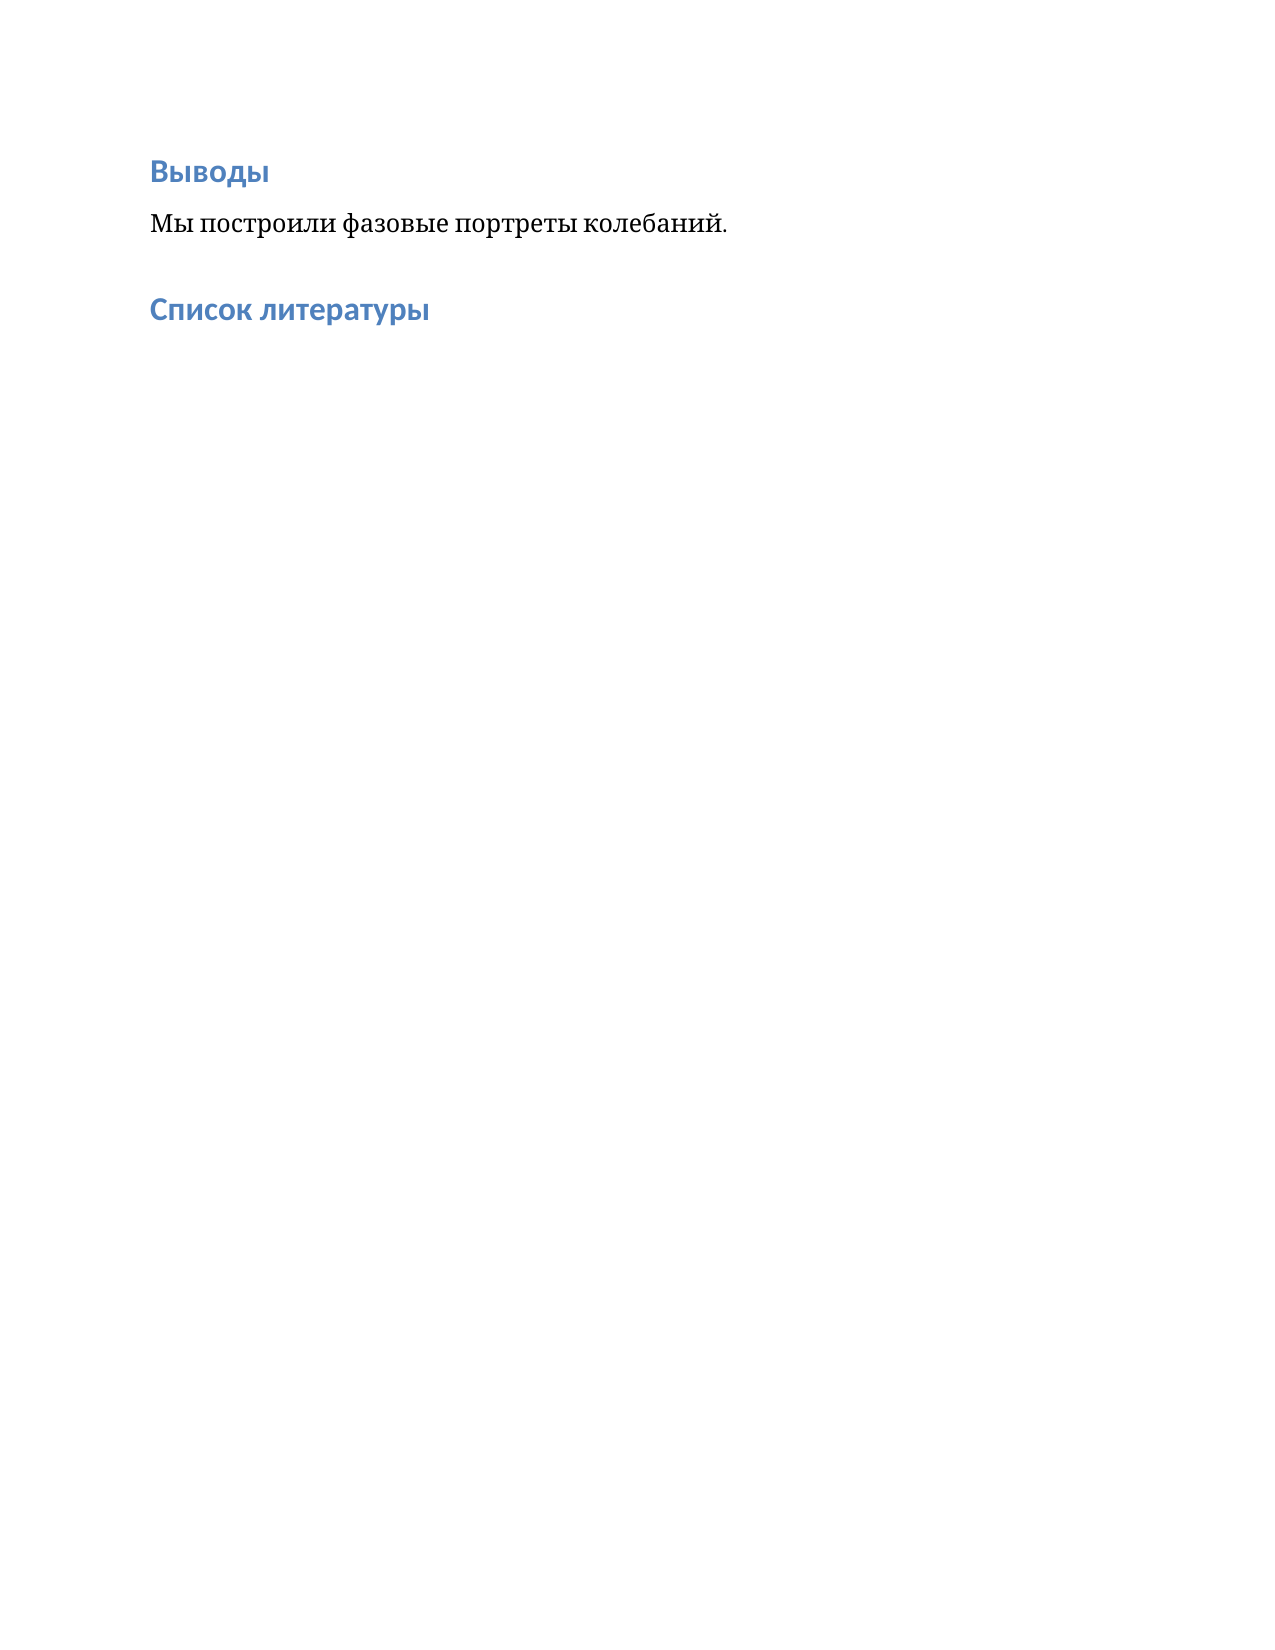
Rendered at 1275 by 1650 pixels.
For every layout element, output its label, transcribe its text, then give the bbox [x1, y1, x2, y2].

text Мы построили фазовые портреты колебаний. [150, 209, 1125, 238]
subtitle Выводы [150, 150, 1125, 191]
subtitle Список литературы [150, 288, 1125, 329]
